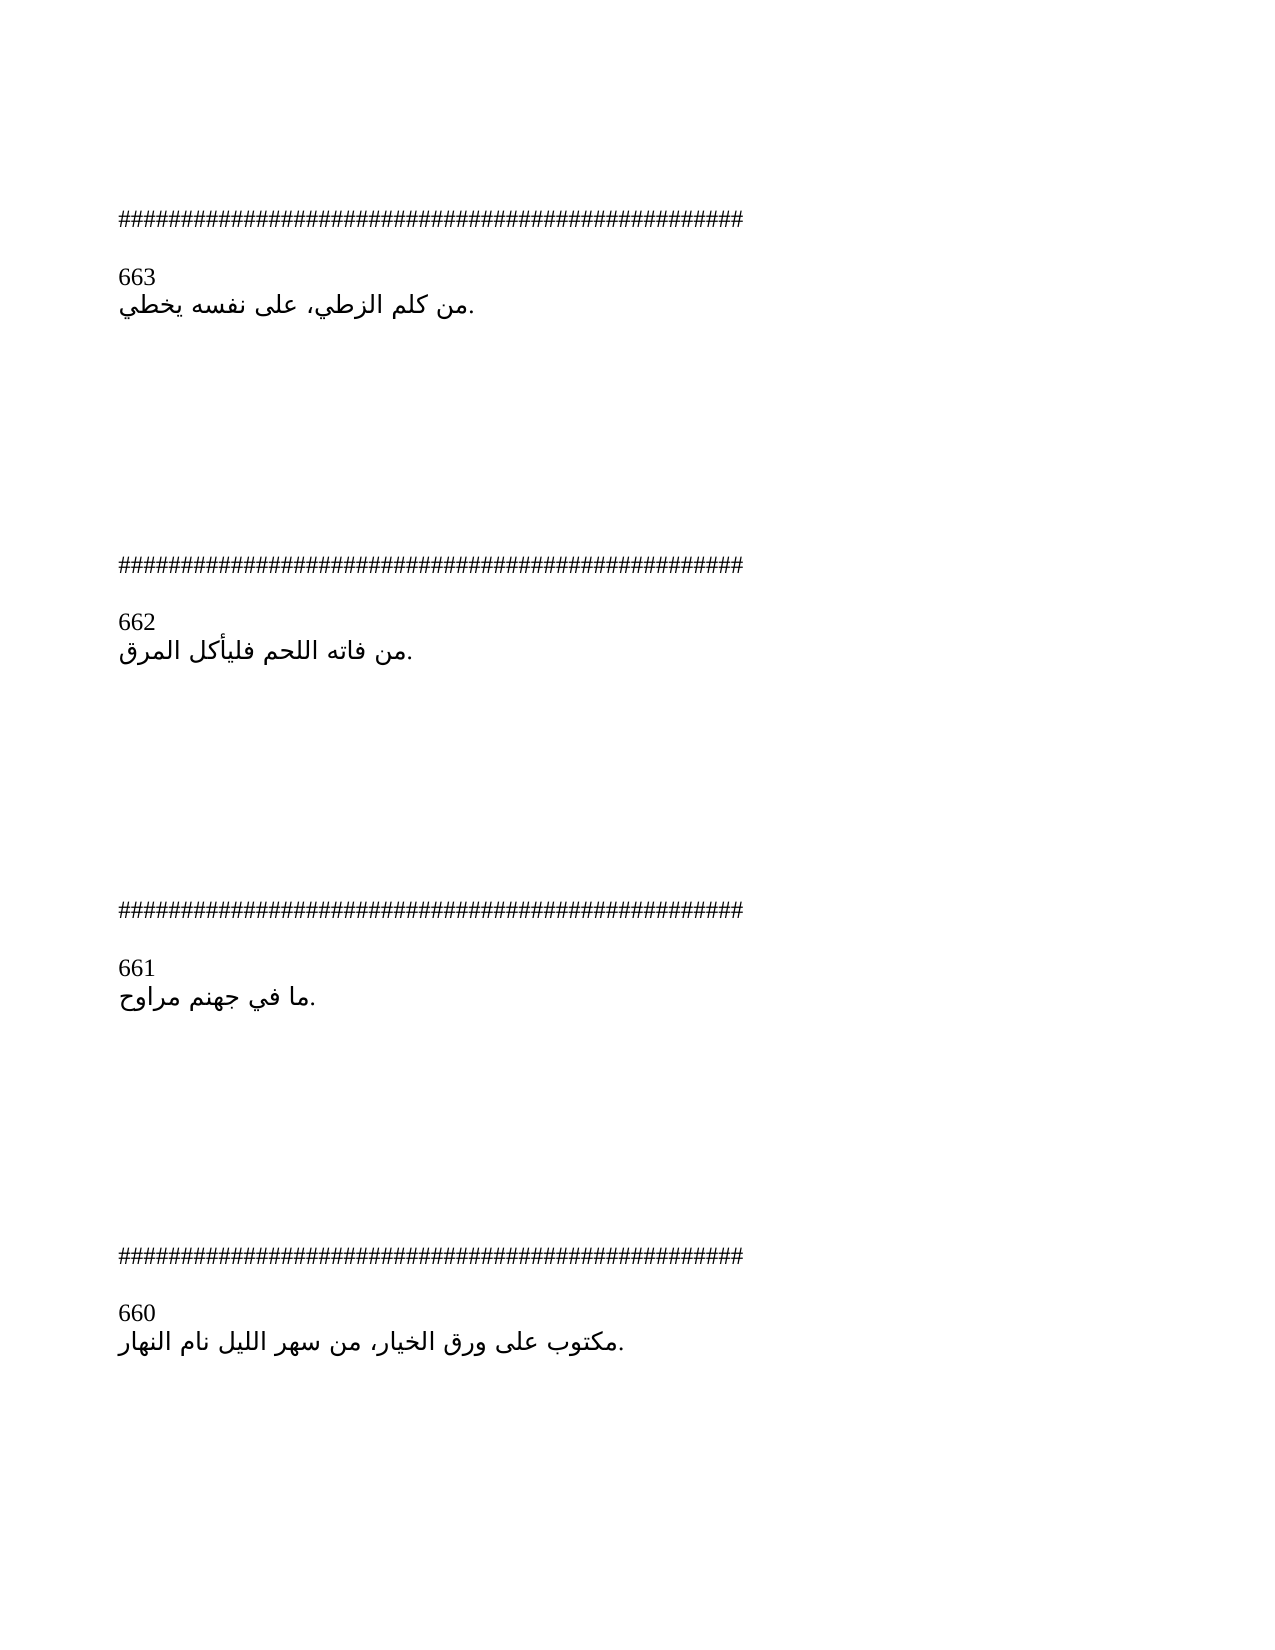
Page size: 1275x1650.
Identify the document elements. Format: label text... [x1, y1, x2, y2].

text من فاته اللحم فليأكل المرق. [118, 636, 1157, 665]
text ################################################## [118, 895, 1157, 924]
text 663 [118, 262, 1157, 291]
text ################################################## [118, 204, 1157, 233]
text 661 [118, 953, 1157, 982]
text ما في جهنم مراوح. [118, 982, 1157, 1011]
text 662 [118, 607, 1157, 636]
text من كلم الزطي، على نفسه يخطي. [118, 291, 1157, 320]
text مكتوب على ورق الخيار، من سهر الليل نام النهار. [118, 1327, 1157, 1356]
text ################################################## [118, 1241, 1157, 1270]
text 660 [118, 1298, 1157, 1327]
text ################################################## [118, 550, 1157, 579]
